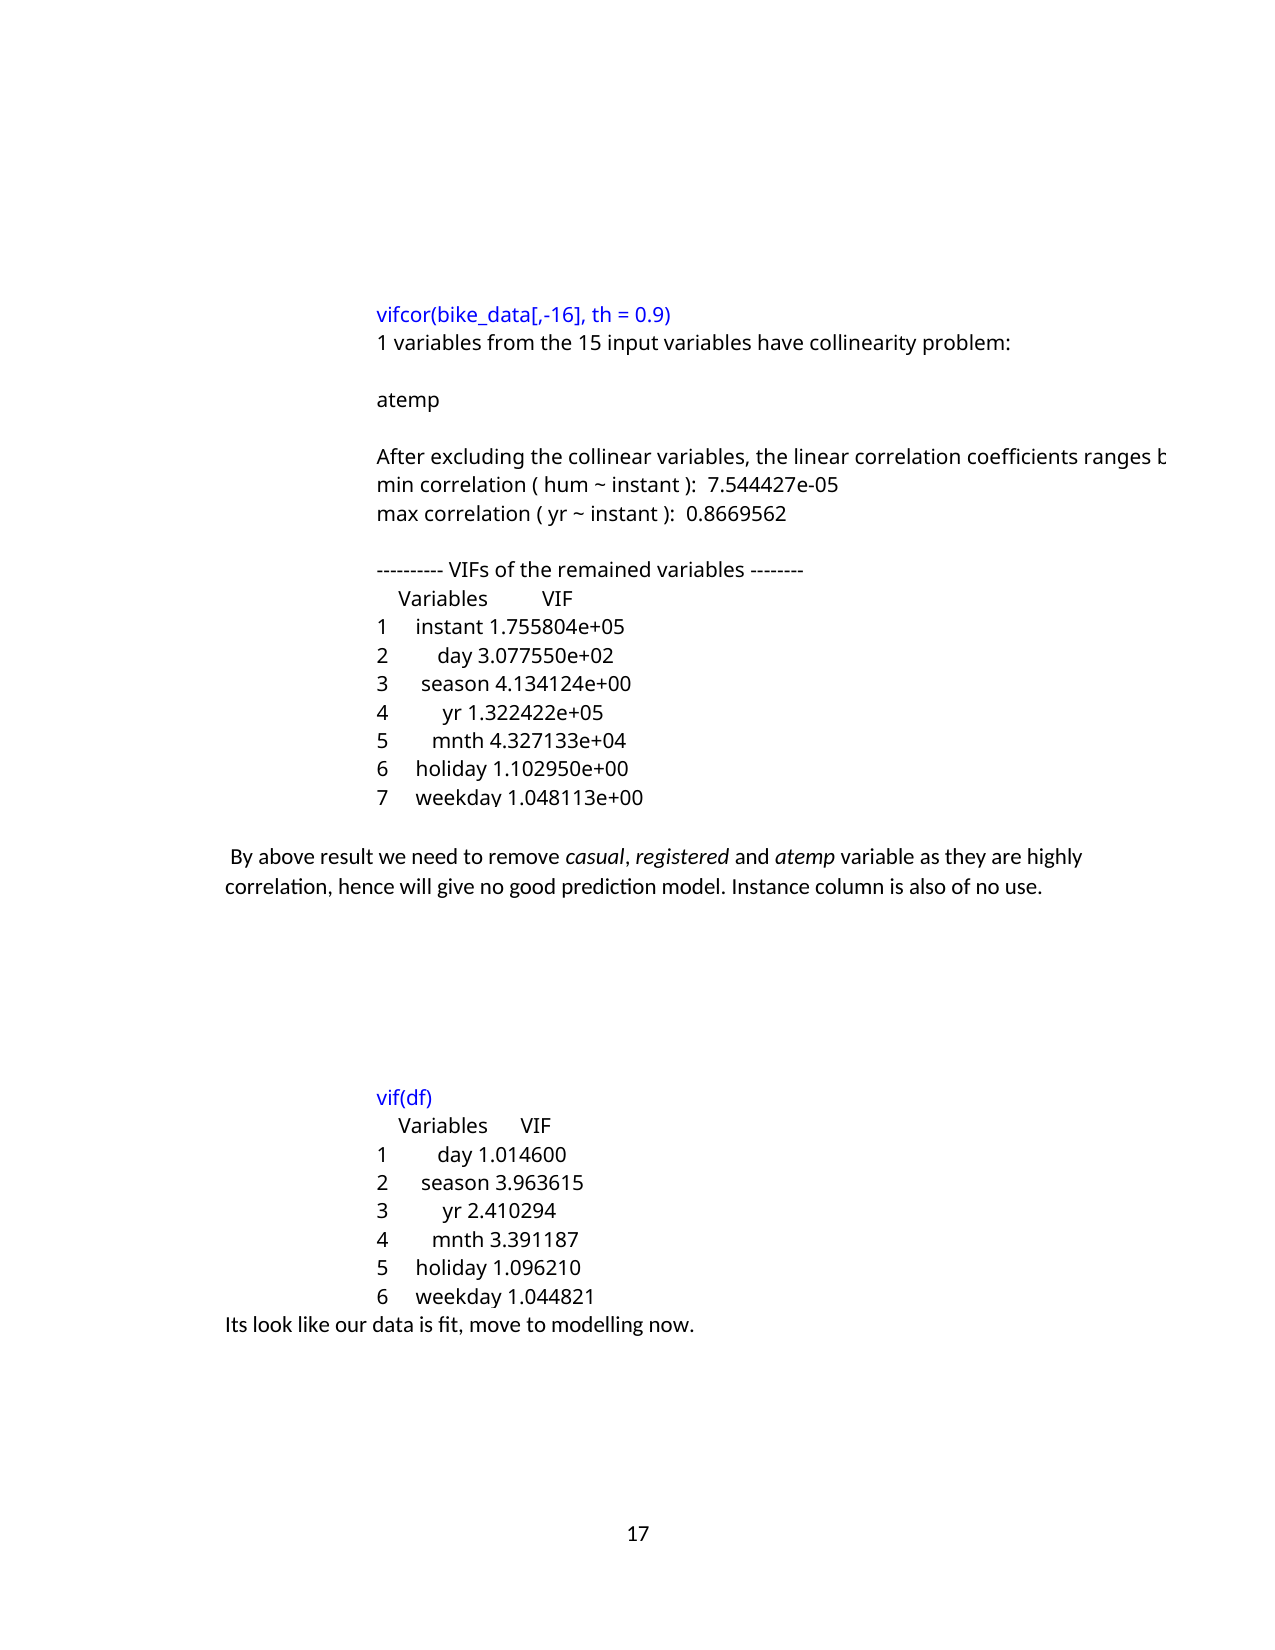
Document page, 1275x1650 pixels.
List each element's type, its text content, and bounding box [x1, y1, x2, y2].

list Its look like our data is fit, move to modelling now. [225, 1310, 1125, 1338]
list By above result we need to remove casual, registered and atemp variable as they are highly correlation, hence will give no good prediction model. Instance column is also of no use. [225, 842, 1125, 900]
